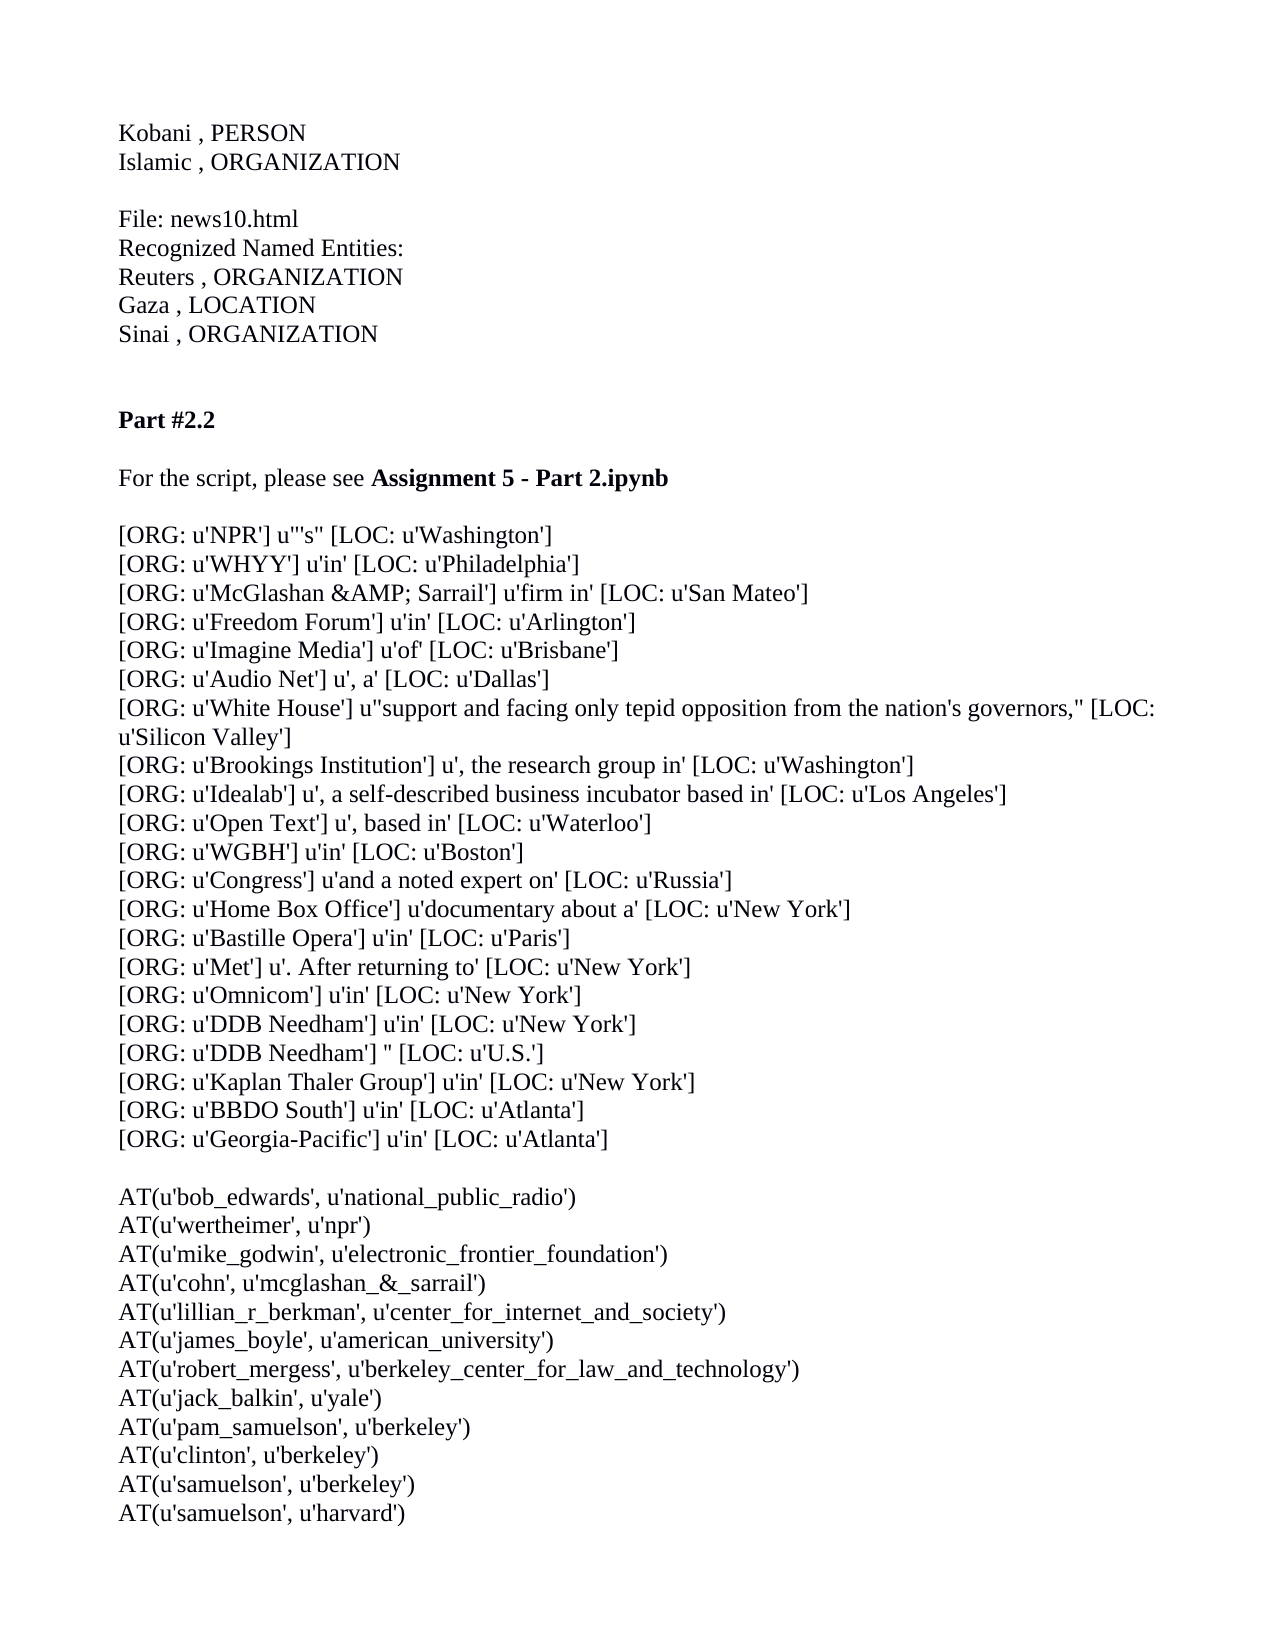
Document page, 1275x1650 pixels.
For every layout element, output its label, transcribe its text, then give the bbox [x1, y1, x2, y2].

text [ORG: u'Bastille Opera'] u'in' [LOC: u'Paris'] [118, 923, 1157, 952]
text [ORG: u'Freedom Forum'] u'in' [LOC: u'Arlington'] [118, 607, 1157, 636]
text Recognized Named Entities: [118, 233, 1157, 262]
text Kobani , PERSON [118, 118, 1157, 147]
text [ORG: u'DDB Needham'] u'in' [LOC: u'New York'] [118, 1009, 1157, 1038]
text [ORG: u'Kaplan Thaler Group'] u'in' [LOC: u'New York'] [118, 1067, 1157, 1096]
text AT(u'robert_mergess', u'berkeley_center_for_law_and_technology') [118, 1354, 1157, 1383]
text AT(u'james_boyle', u'american_university') [118, 1326, 1157, 1354]
text [ORG: u'Met'] u'. After returning to' [LOC: u'New York'] [118, 952, 1157, 981]
text [ORG: u'McGlashan &AMP; Sarrail'] u'firm in' [LOC: u'San Mateo'] [118, 578, 1157, 607]
text Gaza , LOCATION [118, 291, 1157, 319]
text [ORG: u'Georgia-Pacific'] u'in' [LOC: u'Atlanta'] [118, 1124, 1157, 1153]
text [ORG: u'WGBH'] u'in' [LOC: u'Boston'] [118, 837, 1157, 866]
text AT(u'jack_balkin', u'yale') [118, 1383, 1157, 1412]
text File: news10.html [118, 204, 1157, 233]
text AT(u'clinton', u'berkeley') [118, 1441, 1157, 1469]
text [ORG: u'Open Text'] u', based in' [LOC: u'Waterloo'] [118, 808, 1157, 837]
text AT(u'cohn', u'mcglashan_&_sarrail') [118, 1268, 1157, 1297]
text [ORG: u'Congress'] u'and a noted expert on' [LOC: u'Russia'] [118, 866, 1157, 894]
text AT(u'pam_samuelson', u'berkeley') [118, 1412, 1157, 1441]
text AT(u'samuelson', u'berkeley') [118, 1469, 1157, 1498]
text AT(u'lillian_r_berkman', u'center_for_internet_and_society') [118, 1297, 1157, 1326]
text AT(u'samuelson', u'harvard') [118, 1498, 1157, 1527]
text [ORG: u'White House'] u"support and facing only tepid opposition from the nation's governors," [LOC: u'Silicon Valley'] [118, 693, 1157, 751]
text [ORG: u'WHYY'] u'in' [LOC: u'Philadelphia'] [118, 549, 1157, 578]
text [ORG: u'BBDO South'] u'in' [LOC: u'Atlanta'] [118, 1096, 1157, 1124]
text Reuters , ORGANIZATION [118, 262, 1157, 291]
text AT(u'bob_edwards', u'national_public_radio') [118, 1182, 1157, 1211]
text [ORG: u'Home Box Office'] u'documentary about a' [LOC: u'New York'] [118, 894, 1157, 923]
text [ORG: u'DDB Needham'] '' [LOC: u'U.S.'] [118, 1038, 1157, 1067]
text Islamic , ORGANIZATION [118, 147, 1157, 176]
text Part #2.2 [118, 406, 1157, 434]
text [ORG: u'Imagine Media'] u'of' [LOC: u'Brisbane'] [118, 636, 1157, 664]
text [ORG: u'Omnicom'] u'in' [LOC: u'New York'] [118, 981, 1157, 1009]
text [ORG: u'Audio Net'] u', a' [LOC: u'Dallas'] [118, 664, 1157, 693]
text [ORG: u'Brookings Institution'] u', the research group in' [LOC: u'Washington'] [118, 751, 1157, 779]
text Sinai , ORGANIZATION [118, 319, 1157, 348]
text [ORG: u'NPR'] u"'s" [LOC: u'Washington'] [118, 521, 1157, 549]
text [ORG: u'Idealab'] u', a self-described business incubator based in' [LOC: u'Los Angeles'] [118, 779, 1157, 808]
text AT(u'mike_godwin', u'electronic_frontier_foundation') [118, 1239, 1157, 1268]
text For the script, please see Assignment 5 - Part 2.ipynb [118, 463, 1157, 492]
text AT(u'wertheimer', u'npr') [118, 1211, 1157, 1239]
